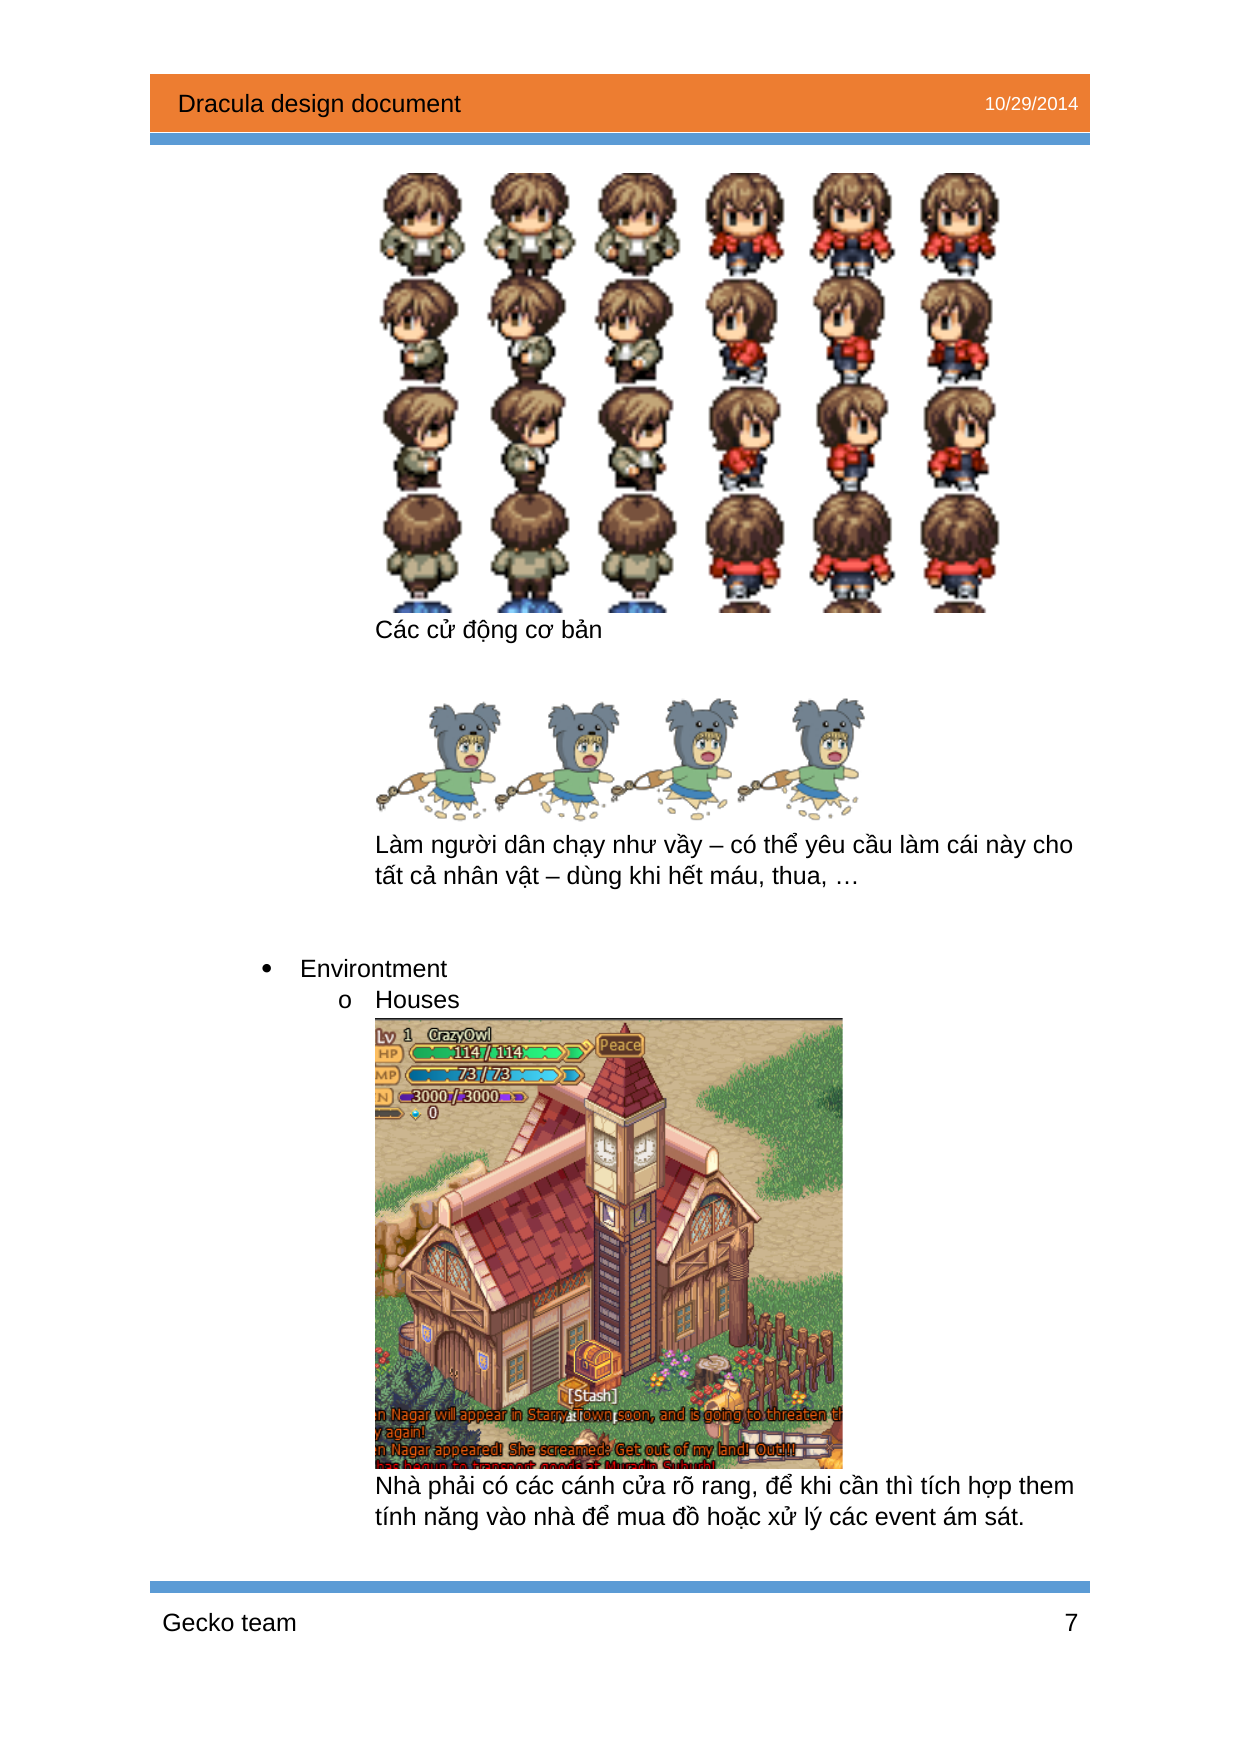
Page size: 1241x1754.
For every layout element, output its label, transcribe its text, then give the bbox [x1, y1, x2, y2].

list Các cử động cơ bản [375, 615, 1090, 644]
list Environtment [262, 954, 1090, 983]
picture [375, 677, 876, 828]
list Houses [337, 985, 1090, 1016]
list Làm người dân chạy như vầy – có thể yêu cầu làm cái này cho tất cả nhân vật – dùng khi hết máu, thua, … [375, 830, 1090, 889]
picture [375, 173, 1013, 613]
picture [375, 1018, 843, 1469]
list Nhà phải có các cánh cửa rõ rang, để khi cần thì tích hợp them tính năng vào nhà để mua đồ hoặc xử lý các event ám sát. [375, 1471, 1090, 1531]
